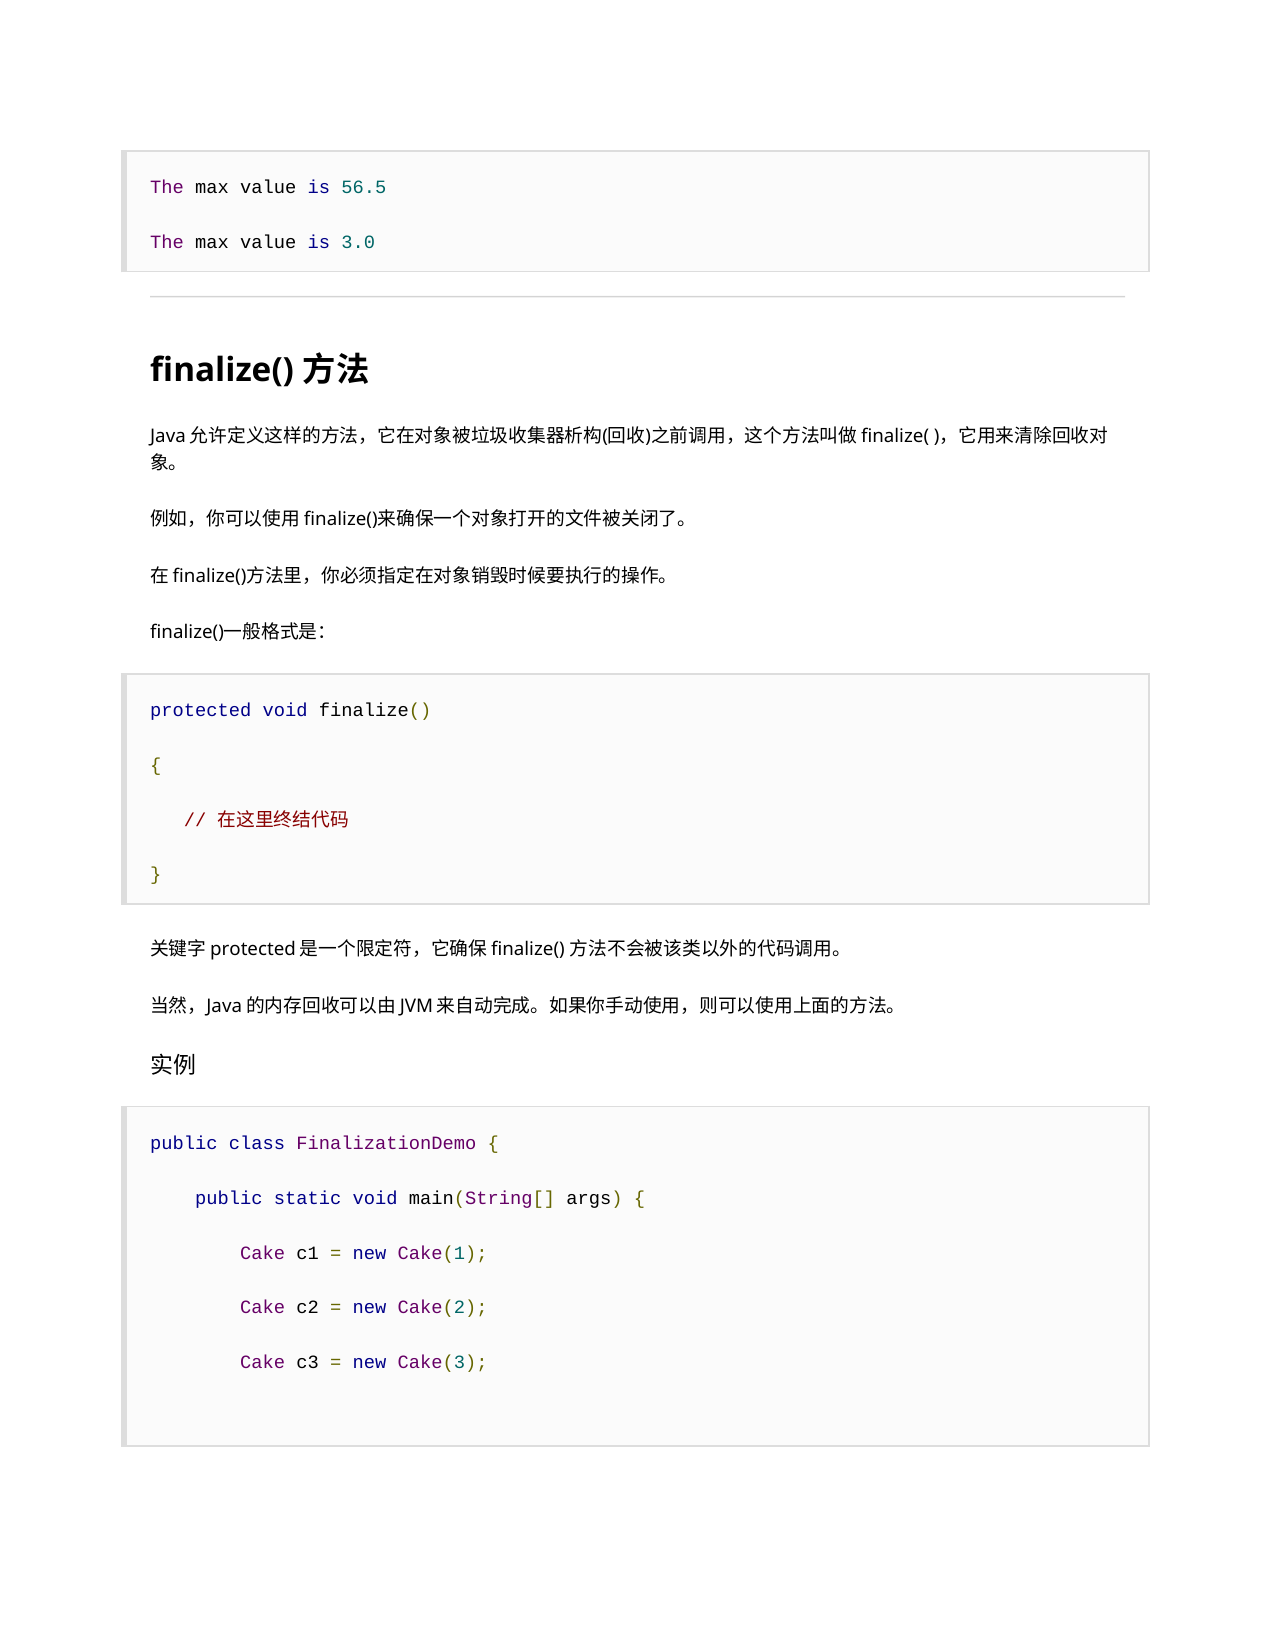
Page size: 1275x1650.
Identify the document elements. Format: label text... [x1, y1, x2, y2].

text 在finalize()方法里，你必须指定在对象销毁时候要执行的操作。 [150, 560, 1125, 587]
text 例如，你可以使用finalize()来确保一个对象打开的文件被关闭了。 [150, 504, 1125, 531]
text public static void main(String[] args) { [127, 1161, 1148, 1210]
text 关键字protected是一个限定符，它确保finalize() 方法不会被该类以外的代码调用。 [150, 934, 1125, 961]
text // 在这里终结代码 [127, 782, 1148, 832]
text Cake c1 = new Cake(1); [127, 1215, 1148, 1265]
text finalize()一般格式是： [150, 617, 1125, 644]
text { [127, 728, 1148, 777]
text protected void finalize() [127, 675, 1148, 722]
text 当然，Java的内存回收可以由JVM来自动完成。如果你手动使用，则可以使用上面的方法。 [150, 990, 1125, 1017]
text public class FinalizationDemo { [127, 1107, 1148, 1155]
text The max value is 56.5 [127, 152, 1148, 199]
text The max value is 3.0 [127, 205, 1148, 271]
text Java允许定义这样的方法，它在对象被垃圾收集器析构(回收)之前调用，这个方法叫做finalize( )，它用来清除回收对象。 [150, 420, 1125, 475]
text Cake c2 = new Cake(2); [127, 1270, 1148, 1319]
subtitle finalize() 方法 [150, 343, 1125, 391]
text } [127, 837, 1148, 903]
text Cake c3 = new Cake(3); [127, 1324, 1148, 1374]
subtitle 实例 [150, 1047, 1125, 1080]
